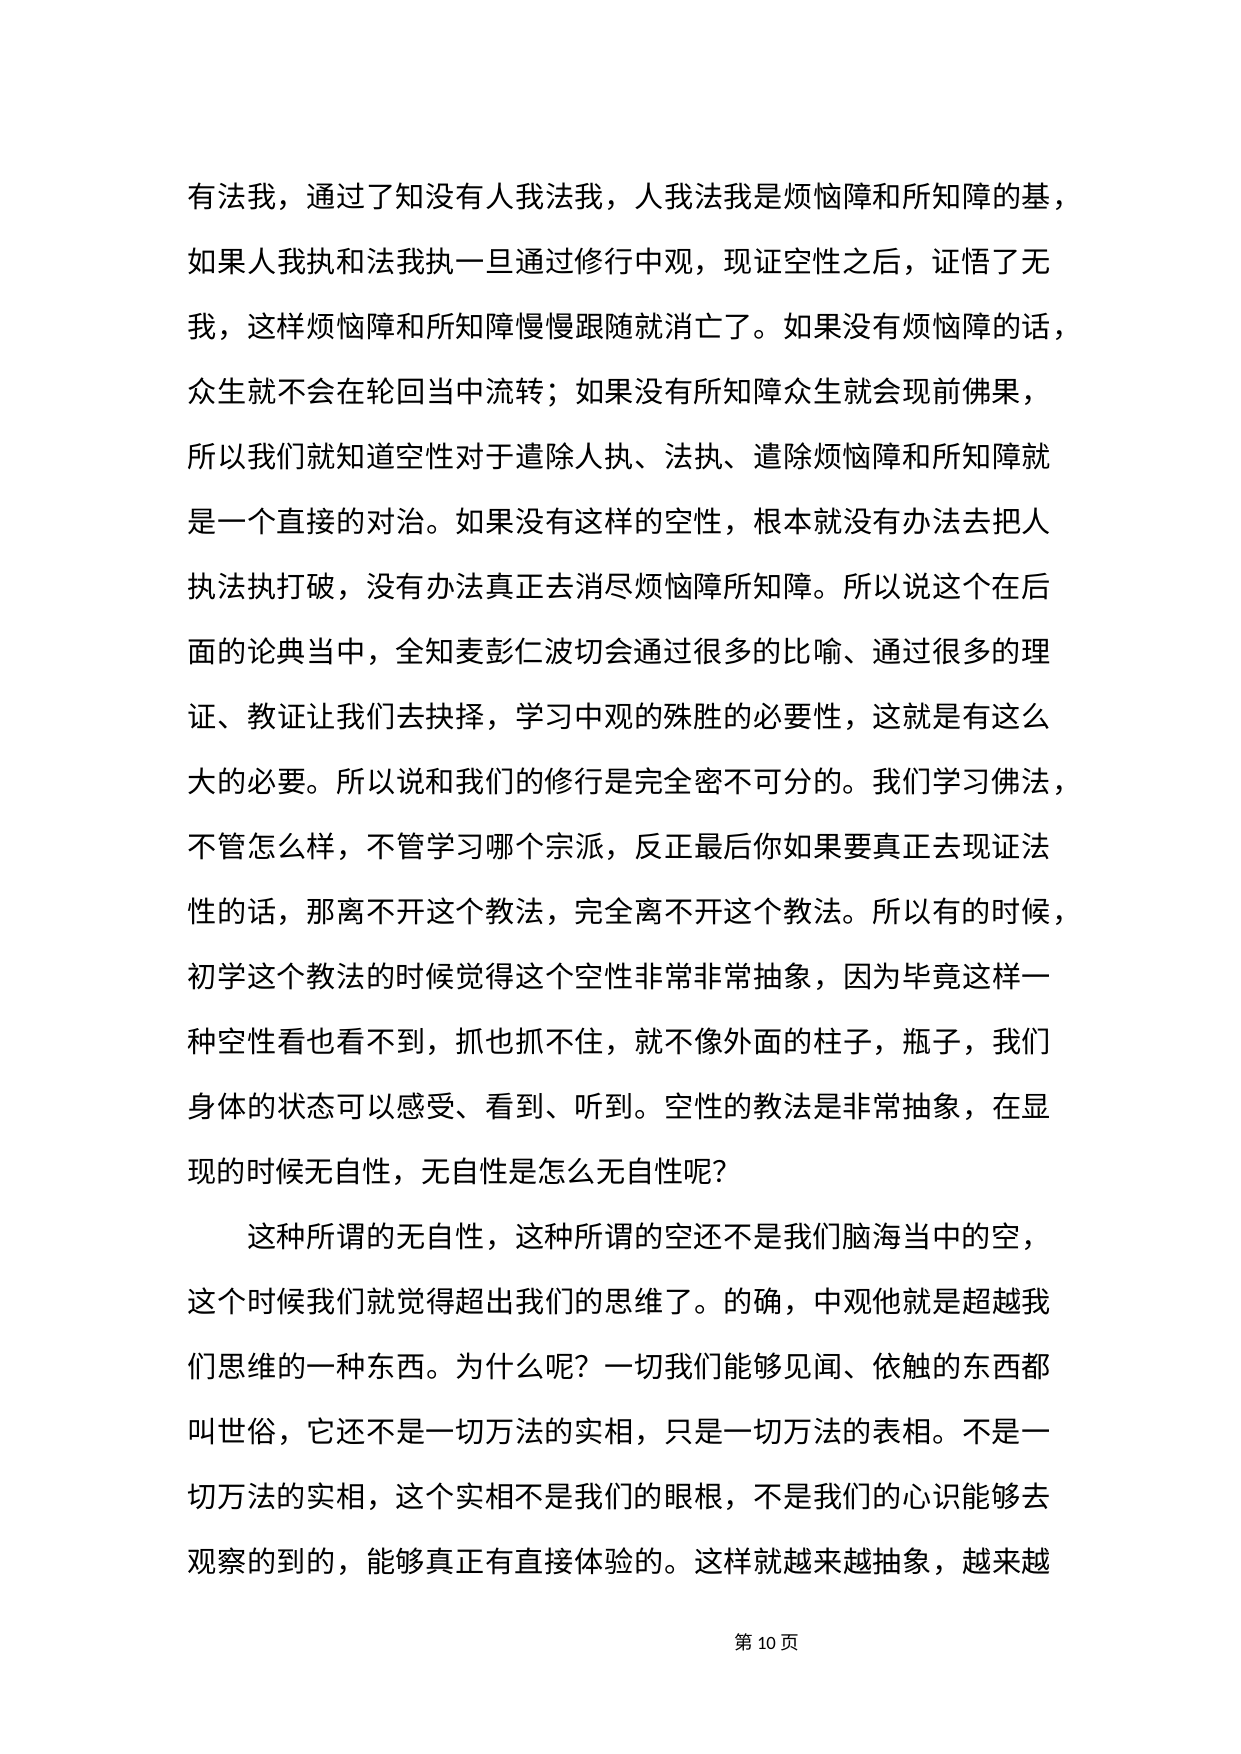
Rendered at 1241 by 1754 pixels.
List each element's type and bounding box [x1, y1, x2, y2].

text [187, 1202, 1053, 1592]
text [187, 162, 1053, 1202]
